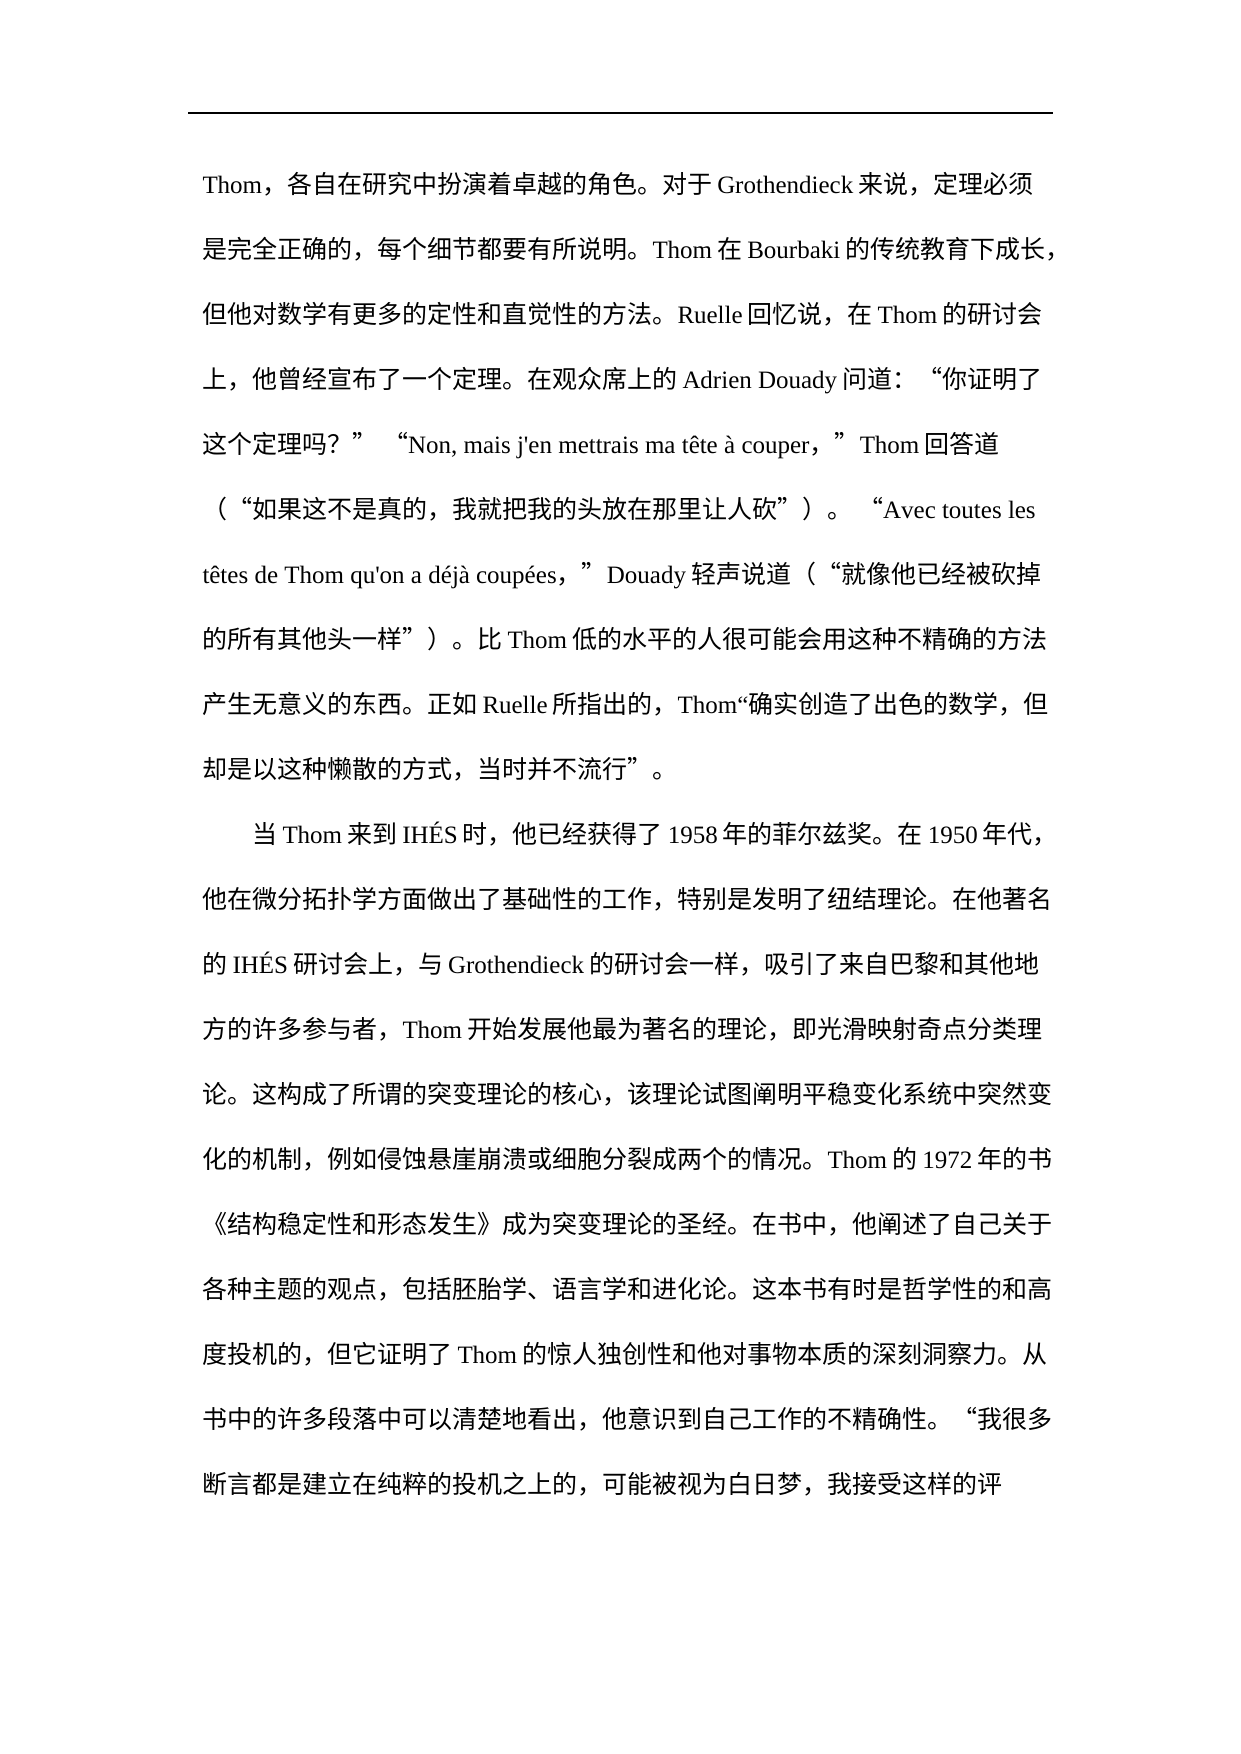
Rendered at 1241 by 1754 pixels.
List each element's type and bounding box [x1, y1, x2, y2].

text [202, 150, 1053, 800]
text [202, 800, 1053, 1515]
